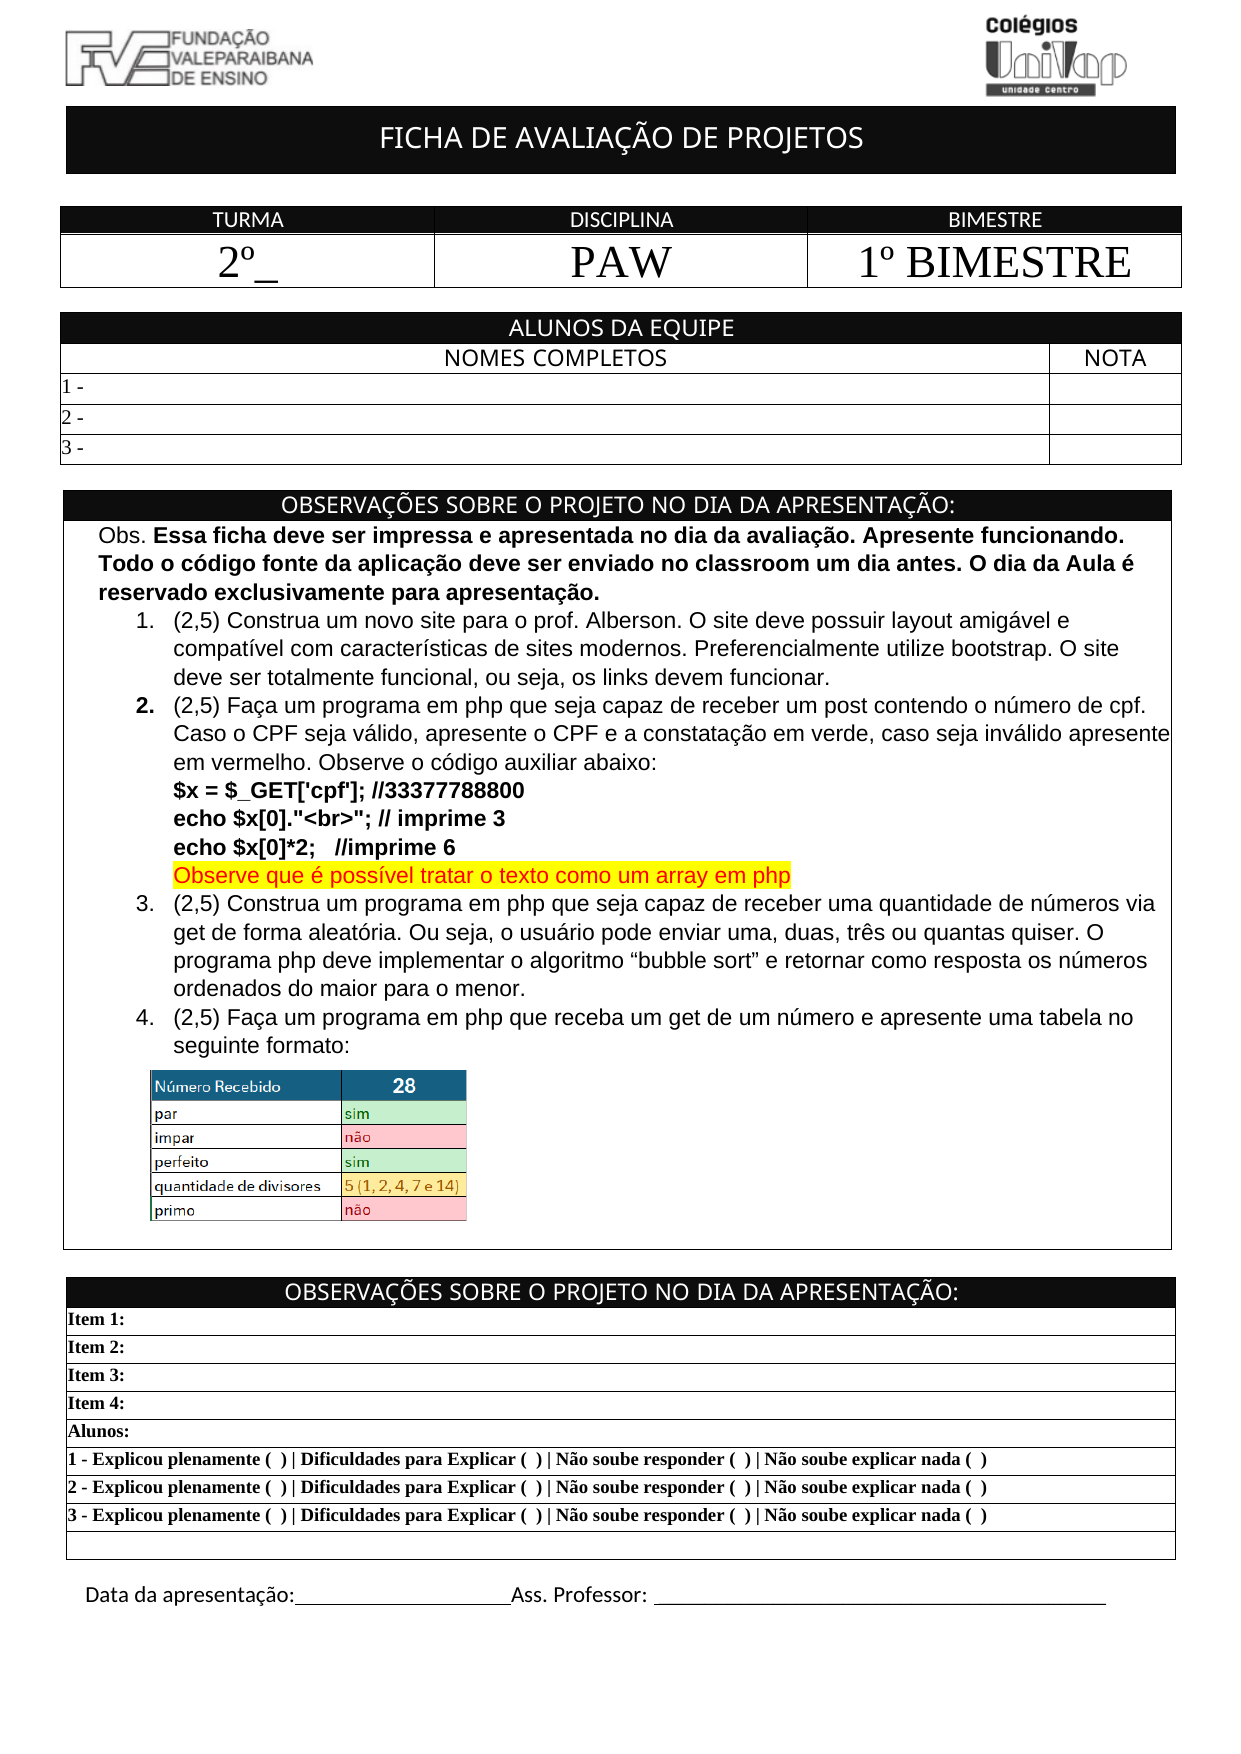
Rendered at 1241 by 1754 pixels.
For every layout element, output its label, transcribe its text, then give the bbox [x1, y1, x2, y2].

table_cell 1 - Explicou plenamente ( ) | Dificuldades para Explicar ( ) | Não soube responder ( ) | Não soube explicar nada ( ) [67, 1448, 1175, 1475]
text Data da apresentação: Ass. Professor: _______________________________________ [85, 1580, 1194, 1636]
table_cell [1050, 405, 1181, 434]
table_cell 3 - [61, 435, 1049, 464]
table_cell [1050, 435, 1181, 464]
table_cell Obs. Essa ficha deve ser impressa e apresentada no dia da avaliação. Apresente funcionando. Todo o código fonte da aplicação deve ser enviado no classroom um dia antes. O dia da Aula é reservado exclusivamente para apresentação. (2,5) Construa um novo site para o prof. Alberson. O site deve possuir layout amigável e compatível com características de sites modernos. Preferencialmente utilize bootstrap. O site deve ser totalmente funcional, ou seja, os links devem funcionar. (2,5) Faça um programa em php que seja capaz de receber um post contendo o número de cpf. Caso o CPF seja válido, apresente o CPF e a constatação em verde, caso seja inválido apresente em vermelho. Observe o código auxiliar abaixo: $x = $_GET['cpf']; //33377788800 echo $x[0]."<br>"; // imprime 3 echo $x[0]*2; //imprime 6 Observe que é possível tratar o texto como um array em php (2,5) Construa um programa em php que seja capaz de receber uma quantidade de números via get de forma aleatória. Ou seja, o usuário pode enviar uma, duas, três ou quantas quiser. O programa php deve implementar o algoritmo “bubble sort” e retornar como resposta os números ordenados do maior para o menor. (2,5) Faça um programa em php que receba um get de um número e apresente uma tabela no seguinte formato: [64, 521, 1171, 1249]
table_header OBSERVAÇÕES SOBRE O PROJETO NO DIA DA APRESENTAÇÃO: [64, 491, 1171, 520]
table_cell Alunos: [67, 1420, 1175, 1447]
table_cell Item 4: [67, 1392, 1175, 1419]
table_cell [67, 1532, 1175, 1558]
table_cell 3 - Explicou plenamente ( ) | Dificuldades para Explicar ( ) | Não soube responder ( ) | Não soube explicar nada ( ) [67, 1504, 1175, 1531]
table_cell 2º_ [61, 235, 434, 287]
table_cell NOTA [1050, 344, 1181, 373]
table_header ALUNOS DA EQUIPE [61, 313, 1181, 343]
table_cell PAW [435, 235, 807, 287]
table_cell Item 3: [67, 1364, 1175, 1391]
table_cell NOMES COMPLETOS [61, 344, 1049, 373]
table_cell 2 - [61, 405, 1049, 434]
picture [150, 1070, 467, 1221]
table_cell 1º BIMESTRE [808, 235, 1181, 287]
table_cell Item 2: [67, 1336, 1175, 1363]
table_header DISCIPLINA [435, 207, 807, 233]
table_header OBSERVAÇÕES SOBRE O PROJETO NO DIA DA APRESENTAÇÃO: [67, 1278, 1175, 1307]
table_cell Item 1: [67, 1308, 1175, 1335]
table_header FICHA DE AVALIAÇÃO DE PROJETOS [67, 107, 1175, 173]
table_cell 2 - Explicou plenamente ( ) | Dificuldades para Explicar ( ) | Não soube responder ( ) | Não soube explicar nada ( ) [67, 1476, 1175, 1503]
table_header BIMESTRE [808, 207, 1181, 233]
table_cell [1050, 374, 1181, 403]
picture [65, 29, 314, 86]
table_header TURMA [61, 207, 434, 233]
table_cell 1 - [61, 374, 1049, 403]
